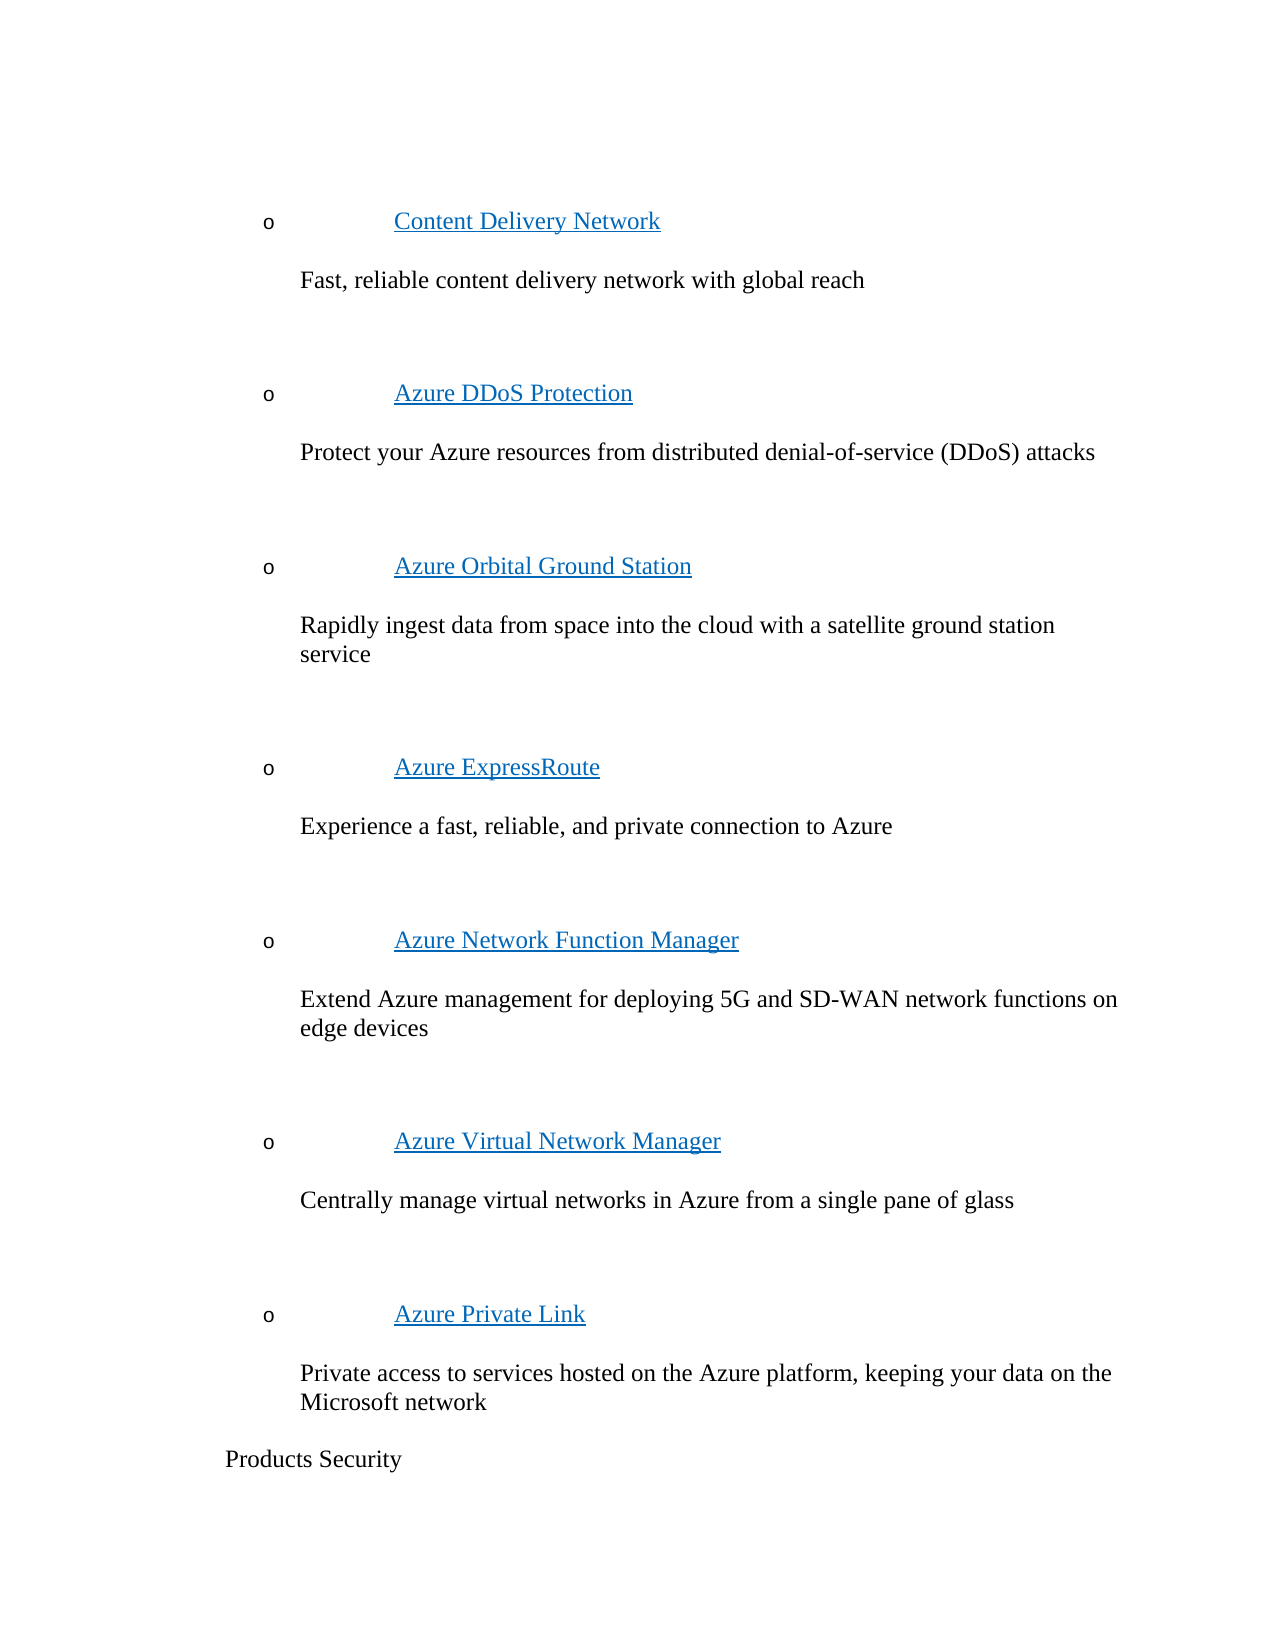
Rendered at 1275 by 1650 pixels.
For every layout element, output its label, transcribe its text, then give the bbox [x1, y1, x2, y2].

text Rapidly ingest data from space into the cloud with a satellite ground station service [300, 610, 1125, 667]
text Protect your Azure resources from distributed denial-of-service (DDoS) attacks [300, 437, 1125, 466]
list Azure Network Function Manager [262, 869, 1125, 955]
text Products Security [225, 1444, 1125, 1473]
list Azure ExpressRoute [262, 697, 1125, 782]
text Experience a fast, reliable, and private connection to Azure [300, 811, 1125, 840]
list Content Delivery Network [262, 150, 1125, 236]
text Fast, reliable content delivery network with global reach [300, 265, 1125, 293]
list Azure Orbital Ground Station [262, 495, 1125, 581]
text Extend Azure management for deploying 5G and SD-WAN network functions on edge devices [300, 984, 1125, 1041]
list Azure Private Link [262, 1243, 1125, 1329]
list Azure Virtual Network Manager [262, 1071, 1125, 1156]
list Azure DDoS Protection [262, 323, 1125, 408]
text Private access to services hosted on the Azure platform, keeping your data on the Microsoft network [300, 1358, 1125, 1415]
text Centrally manage virtual networks in Azure from a single pane of glass [300, 1185, 1125, 1214]
